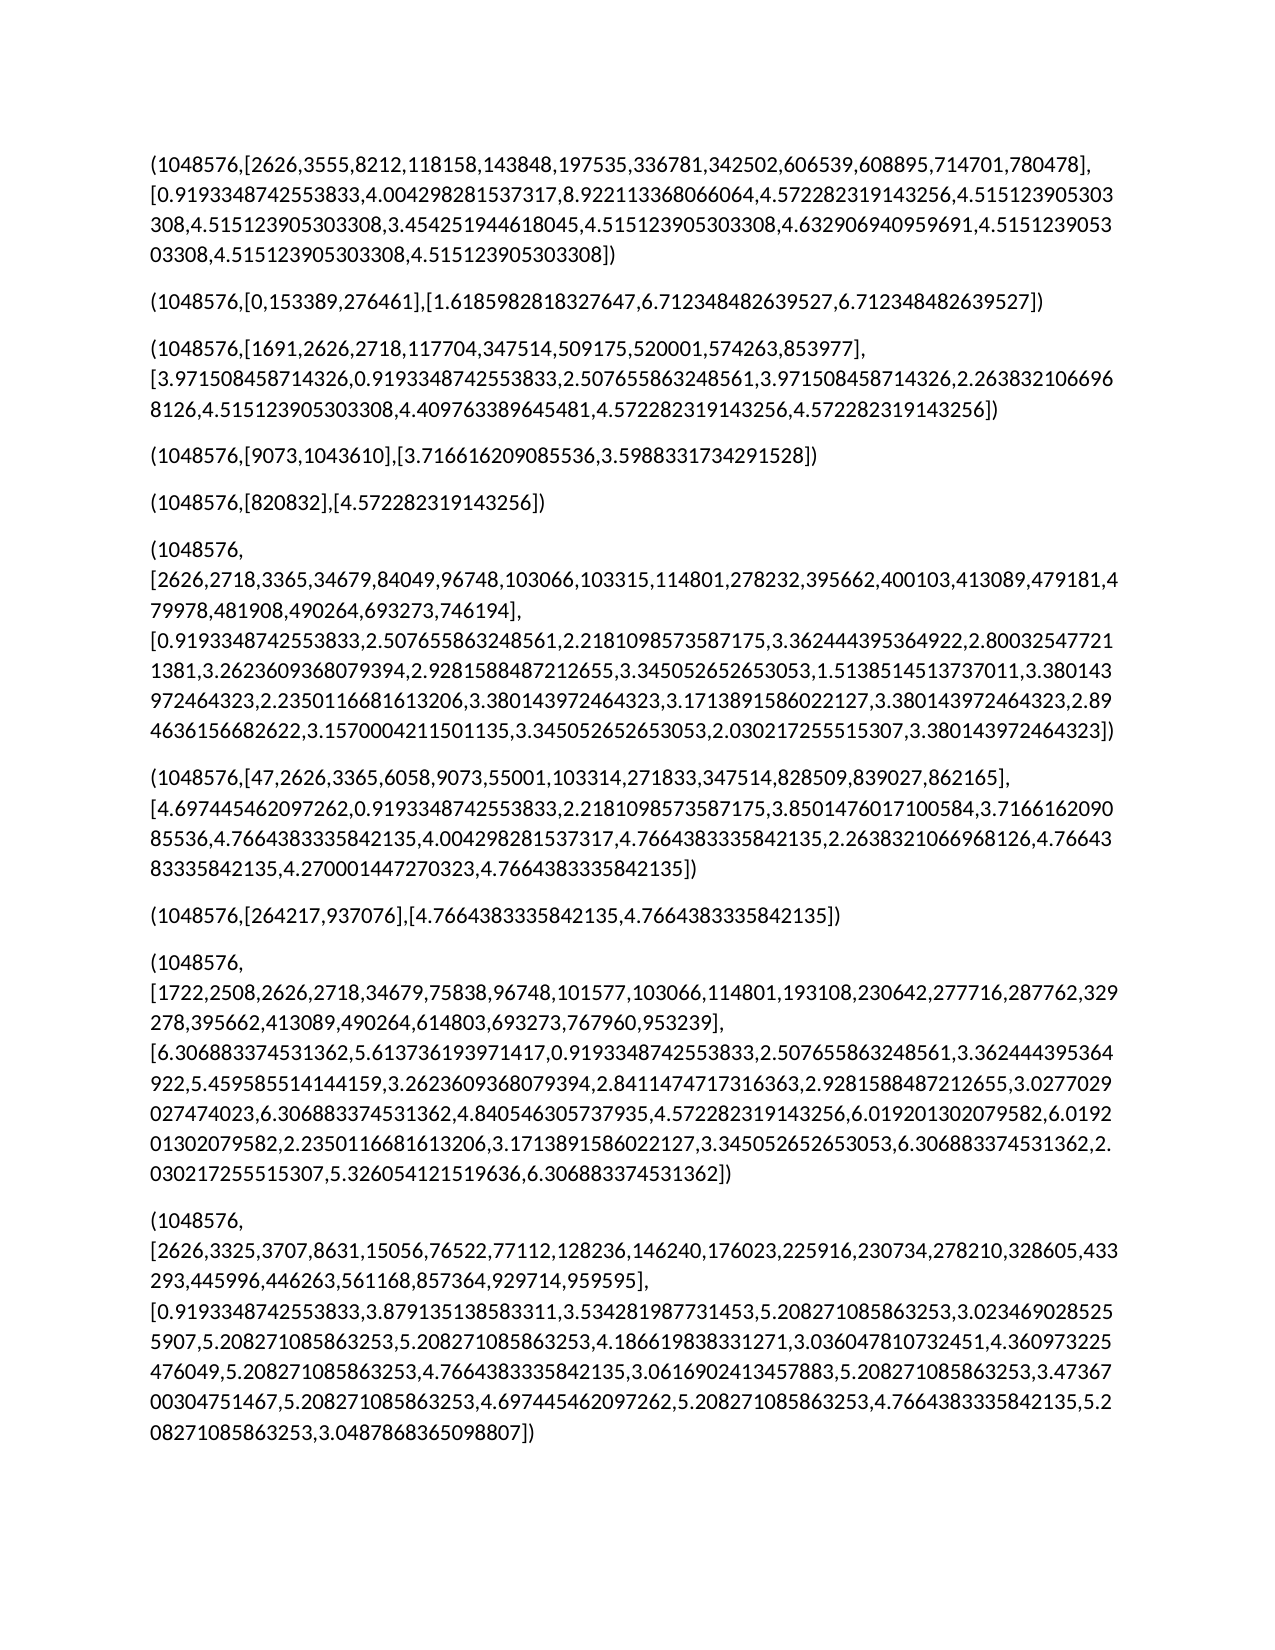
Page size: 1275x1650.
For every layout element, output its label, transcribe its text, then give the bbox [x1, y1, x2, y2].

text (1048576,[9073,1043610],[3.716616209085536,3.5988331734291528]) [150, 442, 1125, 470]
text (1048576,[820832],[4.572282319143256]) [150, 488, 1125, 517]
text (1048576,[2626,3325,3707,8631,15056,76522,77112,128236,146240,176023,225916,230734,278210,328605,433293,445996,446263,561168,857364,929714,959595],[0.9193348742553833,3.879135138583311,3.534281987731453,5.208271085863253,3.0234690285255907,5.208271085863253,5.208271085863253,4.186619838331271,3.036047810732451,4.360973225476049,5.208271085863253,4.7664383335842135,3.0616902413457883,5.208271085863253,3.4736700304751467,5.208271085863253,4.697445462097262,5.208271085863253,4.7664383335842135,5.208271085863253,3.0487868365098807]) [150, 1206, 1125, 1446]
text (1048576,[0,153389,276461],[1.6185982818327647,6.712348482639527,6.712348482639527]) [150, 287, 1125, 316]
text (1048576,[2626,3555,8212,118158,143848,197535,336781,342502,606539,608895,714701,780478],[0.9193348742553833,4.004298281537317,8.922113368066064,4.572282319143256,4.515123905303308,4.515123905303308,3.454251944618045,4.515123905303308,4.632906940959691,4.515123905303308,4.515123905303308,4.515123905303308]) [150, 150, 1125, 269]
text (1048576,[47,2626,3365,6058,9073,55001,103314,271833,347514,828509,839027,862165],[4.697445462097262,0.9193348742553833,2.2181098573587175,3.8501476017100584,3.716616209085536,4.7664383335842135,4.004298281537317,4.7664383335842135,2.2638321066968126,4.7664383335842135,4.270001447270323,4.7664383335842135]) [150, 763, 1125, 882]
text (1048576,[2626,2718,3365,34679,84049,96748,103066,103315,114801,278232,395662,400103,413089,479181,479978,481908,490264,693273,746194],[0.9193348742553833,2.507655863248561,2.2181098573587175,3.362444395364922,2.800325477211381,3.2623609368079394,2.9281588487212655,3.345052652653053,1.5138514513737011,3.380143972464323,2.2350116681613206,3.380143972464323,3.1713891586022127,3.380143972464323,2.894636156682622,3.1570004211501135,3.345052652653053,2.030217255515307,3.380143972464323]) [150, 535, 1125, 745]
text (1048576,[264217,937076],[4.7664383335842135,4.7664383335842135]) [150, 901, 1125, 929]
text (1048576,[1722,2508,2626,2718,34679,75838,96748,101577,103066,114801,193108,230642,277716,287762,329278,395662,413089,490264,614803,693273,767960,953239],[6.306883374531362,5.613736193971417,0.9193348742553833,2.507655863248561,3.362444395364922,5.459585514144159,3.2623609368079394,2.8411474717316363,2.9281588487212655,3.0277029027474023,6.306883374531362,4.840546305737935,4.572282319143256,6.019201302079582,6.019201302079582,2.2350116681613206,3.1713891586022127,3.345052652653053,6.306883374531362,2.030217255515307,5.326054121519636,6.306883374531362]) [150, 948, 1125, 1187]
text (1048576,[1691,2626,2718,117704,347514,509175,520001,574263,853977],[3.971508458714326,0.9193348742553833,2.507655863248561,3.971508458714326,2.2638321066968126,4.515123905303308,4.409763389645481,4.572282319143256,4.572282319143256]) [150, 334, 1125, 423]
